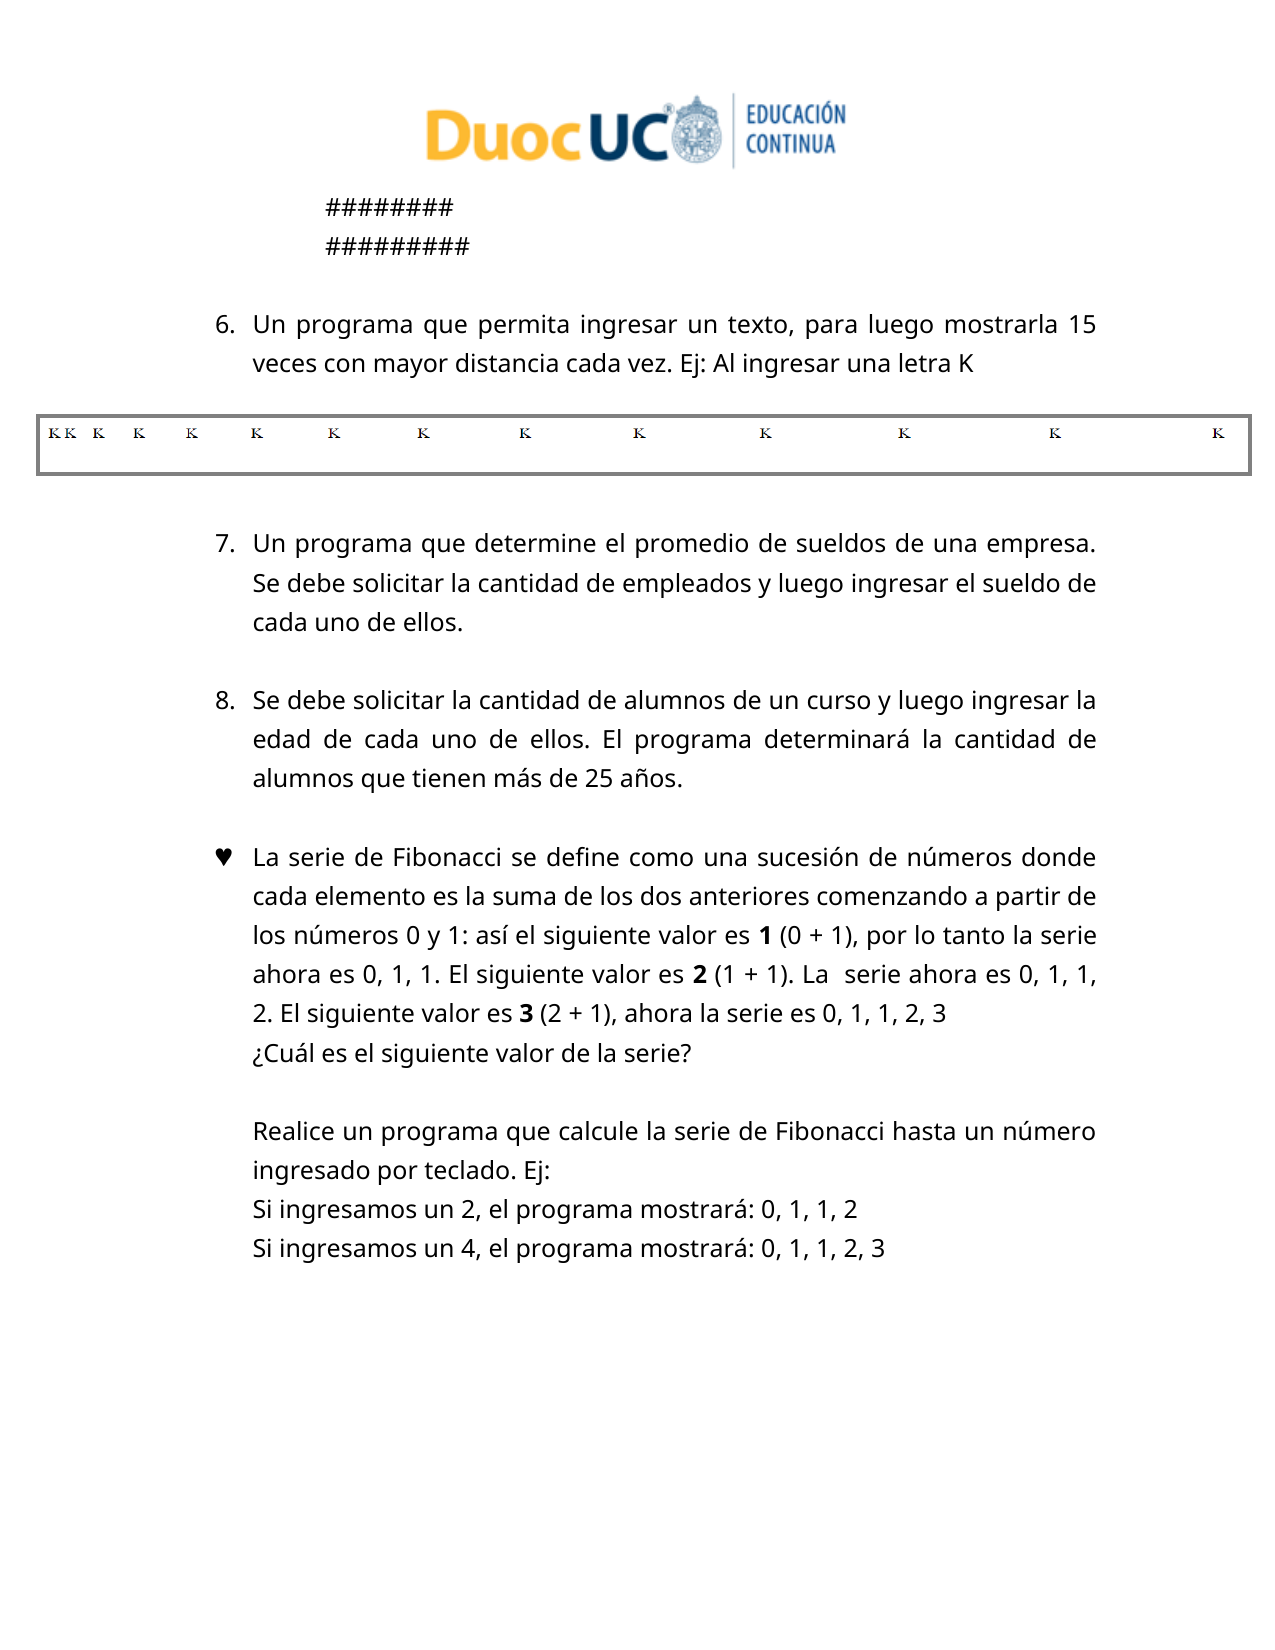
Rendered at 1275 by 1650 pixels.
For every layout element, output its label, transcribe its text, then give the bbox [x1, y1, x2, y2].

picture [414, 73, 861, 190]
list La serie de Fibonacci se define como una sucesión de números donde cada elemento es la suma de los dos anteriores comenzando a partir de los números 0 y 1: así el siguiente valor es 1 (0 + 1), por lo tanto la serie ahora es 0, 1, 1. El siguiente valor es 2 (1 + 1). La serie ahora es 0, 1, 1, 2. El siguiente valor es 3 (2 + 1), ahora la serie es 0, 1, 1, 2, 3 [215, 839, 1098, 1030]
list Si ingresamos un 4, el programa mostrará: 0, 1, 1, 2, 3 [252, 1231, 1098, 1265]
list Un programa que determine el promedio de sueldos de una empresa. Se debe solicitar la cantidad de empleados y luego ingresar el sueldo de cada uno de ellos. [215, 526, 1098, 638]
list Si ingresamos un 2, el programa mostrará: 0, 1, 1, 2 [252, 1192, 1098, 1226]
list ######### [325, 228, 1098, 263]
list Realice un programa que calcule la serie de Fibonacci hasta un número ingresado por teclado. Ej: [252, 1113, 1098, 1187]
list ¿Cuál es el siguiente valor de la serie? [252, 1035, 1098, 1069]
list Un programa que permita ingresar un texto, para luego mostrarla 15 veces con mayor distancia cada vez. Ej: Al ingresar una letra K [215, 307, 1098, 380]
list ######## [325, 189, 1098, 223]
list Se debe solicitar la cantidad de alumnos de un curso y luego ingresar la edad de cada uno de ellos. El programa determinará la cantidad de alumnos que tienen más de 25 años. [215, 683, 1098, 795]
picture [40, 418, 1248, 472]
